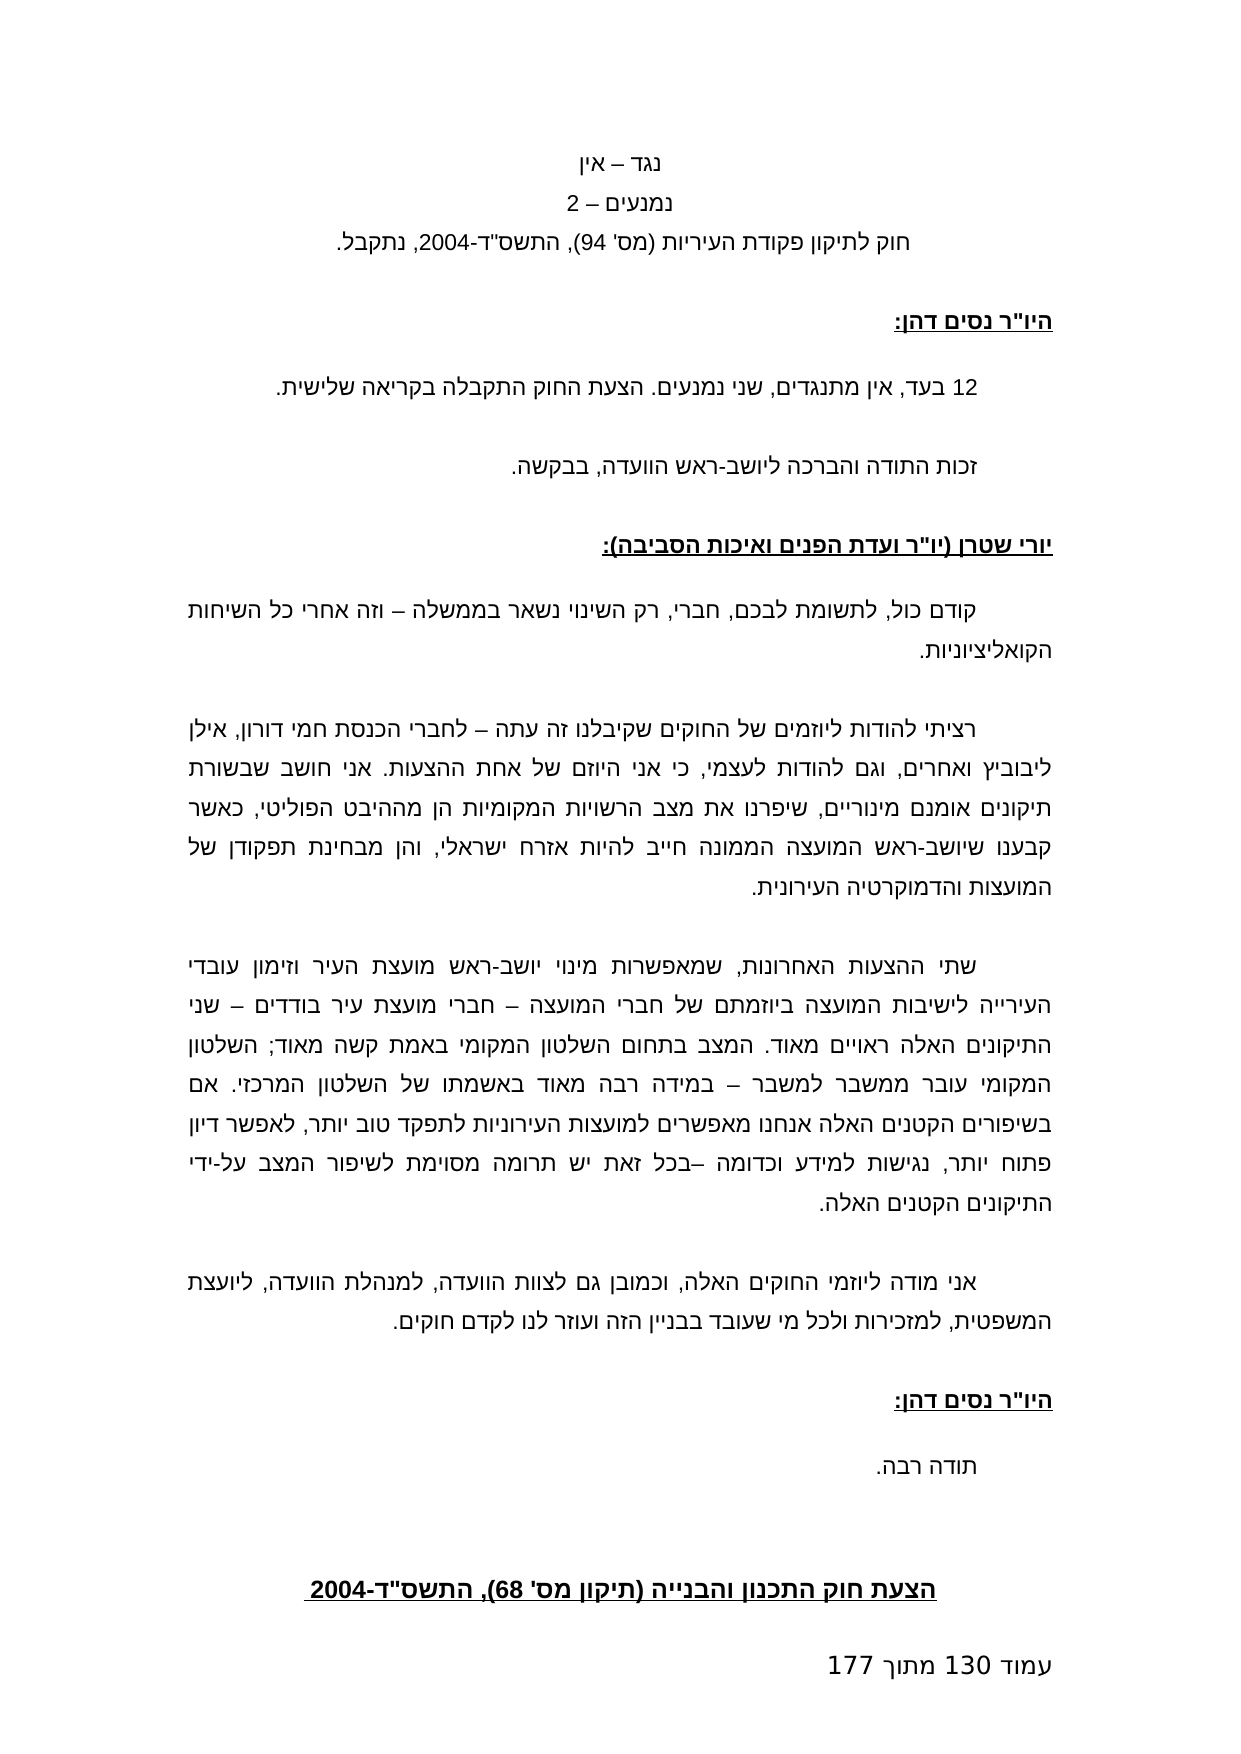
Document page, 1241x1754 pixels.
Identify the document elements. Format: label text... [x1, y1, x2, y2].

text הצעת חוק התכנון והבנייה (תיקון מס' 68), התשס"ד-2004 [187, 1575, 1053, 1604]
text היו"ר נסים דהן: [187, 1387, 1053, 1413]
text אני מודה ליוזמי החוקים האלה, וכמובן גם לצוות הוועדה, למנהלת הוועדה, ליועצת המשפטית, למזכירות ולכל מי שעובד בבניין הזה ועוזר לנו לקדם חוקים. [187, 1269, 1053, 1334]
text חוק לתיקון פקודת העיריות (מס' 94), התשס"ד-2004, נתקבל. [187, 229, 1053, 255]
text קודם כול, לתשומת לבכם, חברי, רק השינוי נשאר בממשלה – וזה אחרי כל השיחות הקואליציוניות. [187, 597, 1053, 663]
text נמנעים – 2 [187, 189, 1053, 216]
text תודה רבה. [187, 1453, 1053, 1479]
text נגד – אין [187, 150, 1053, 176]
text יורי שטרן (יו"ר ועדת הפנים ואיכות הסביבה): [187, 532, 1053, 558]
text 12 בעד, אין מתנגדים, שני נמנעים. הצעת החוק התקבלה בקריאה שלישית. [187, 374, 1053, 400]
text שתי ההצעות האחרונות, שמאפשרות מינוי יושב-ראש מועצת העיר וזימון עובדי העירייה לישיבות המועצה ביוזמתם של חברי המועצה – חברי מועצת עיר בודדים – שני התיקונים האלה ראויים מאוד. המצב בתחום השלטון המקומי באמת קשה מאוד; השלטון המקומי עובר ממשבר למשבר – במידה רבה מאוד באשמתו של השלטון המרכזי. אם בשיפורים הקטנים האלה אנחנו מאפשרים למועצות העירוניות לתפקד טוב יותר, לאפשר דיון פתוח יותר, נגישות למידע וכדומה –בכל זאת יש תרומה מסוימת לשיפור המצב על-ידי התיקונים הקטנים האלה. [187, 953, 1053, 1216]
text זכות התודה והברכה ליושב-ראש הוועדה, בבקשה. [187, 453, 1053, 479]
text רציתי להודות ליוזמים של החוקים שקיבלנו זה עתה – לחברי הכנסת חמי דורון, אילן ליבוביץ ואחרים, וגם להודות לעצמי, כי אני היוזם של אחת ההצעות. אני חושב שבשורת תיקונים אומנם מינוריים, שיפרנו את מצב הרשויות המקומיות הן מההיבט הפוליטי, כאשר קבענו שיושב-ראש המועצה הממונה חייב להיות אזרח ישראלי, והן מבחינת תפקודן של המועצות והדמוקרטיה העירונית. [187, 716, 1053, 900]
text היו"ר נסים דהן: [187, 308, 1053, 334]
